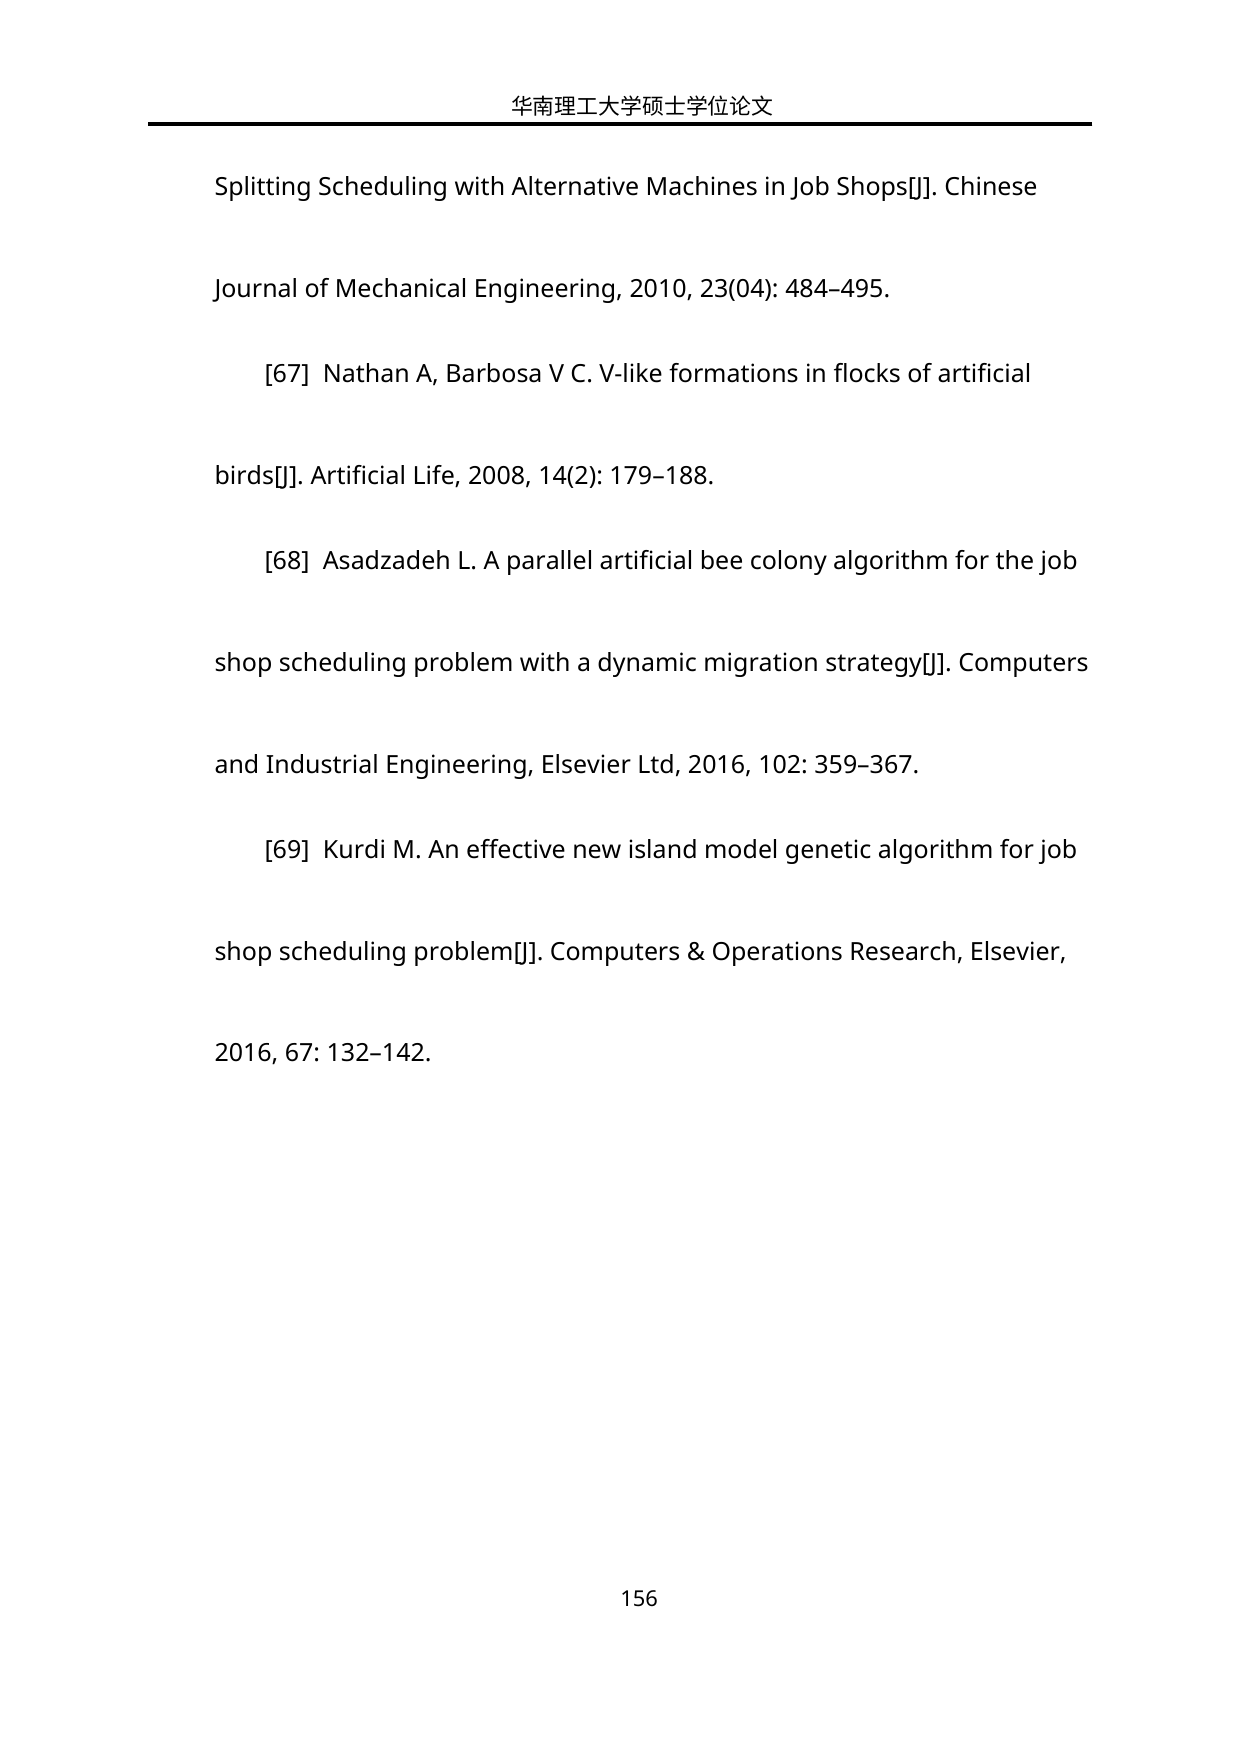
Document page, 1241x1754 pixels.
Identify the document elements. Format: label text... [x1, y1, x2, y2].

text [69] Kurdi M. An effective new island model genetic algorithm for job shop scheduling problem[J]. Computers & Operations Research, Elsevier, 2016, 67: 132–142. [214, 814, 1092, 1086]
text [67] Nathan A, Barbosa V C. V-like formations in flocks of artificial birds[J]. Artificial Life, 2008, 14(2): 179–188. [214, 339, 1092, 509]
text [68] Asadzadeh L. A parallel artificial bee colony algorithm for the job shop scheduling problem with a dynamic migration strategy[J]. Computers and Industrial Engineering, Elsevier Ltd, 2016, 102: 359–367. [214, 526, 1092, 797]
